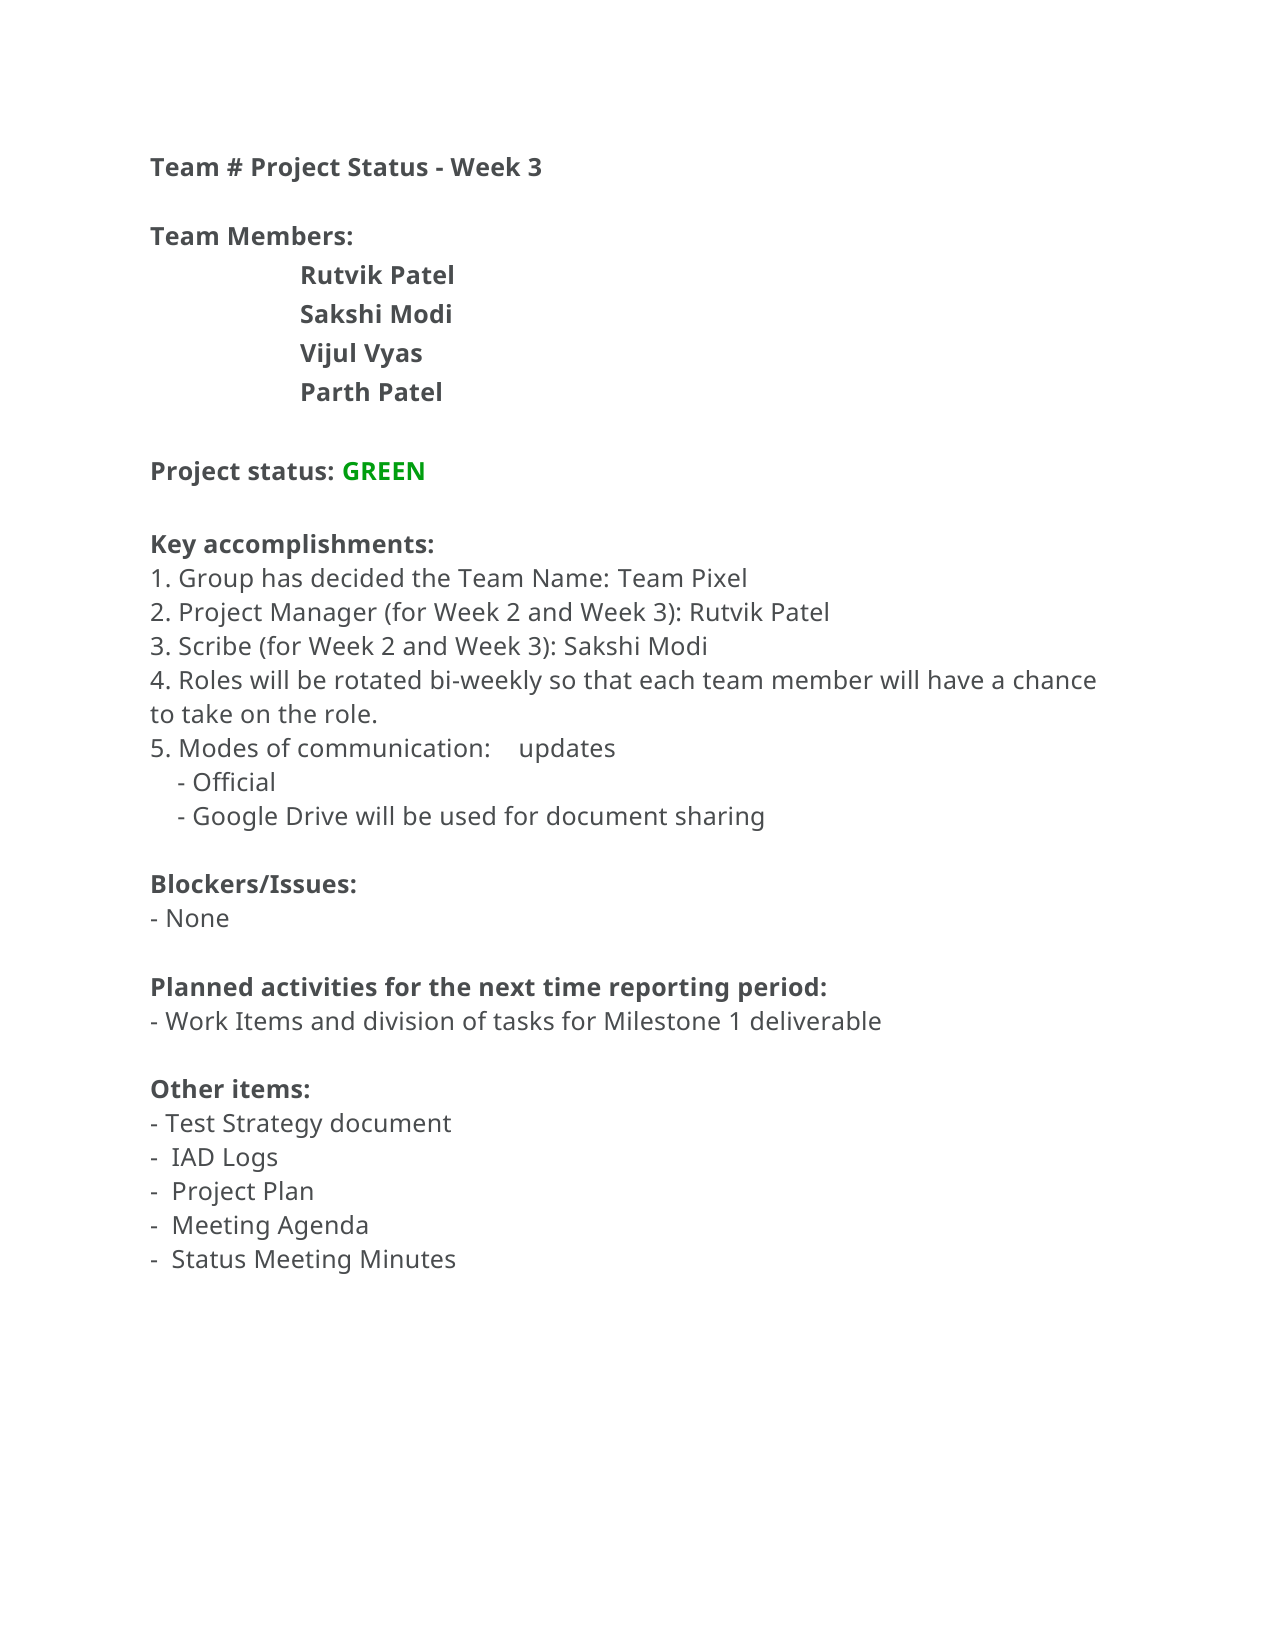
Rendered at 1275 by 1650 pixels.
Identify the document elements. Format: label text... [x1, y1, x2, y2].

text Planned activities for the next time reporting period: - Work Items and division of tasks for Milestone 1 deliverable Other items: - Test Strategy document [150, 969, 1125, 1139]
text Rutvik Patel [300, 257, 1125, 291]
text Sakshi Modi [300, 296, 1125, 331]
list Project Plan [150, 1173, 1125, 1208]
text Key accomplishments: [150, 526, 1125, 560]
text Parth Patel [300, 375, 1125, 409]
text Project status: GREEN [150, 453, 1125, 487]
text Vijul Vyas [300, 336, 1125, 370]
text Team # Project Status - Week 3 [150, 150, 1125, 184]
list IAD Logs [150, 1139, 1125, 1173]
text Blockers/Issues: - None [150, 867, 1125, 935]
text 1. Group has decided the Team Name: Team Pixel 2. Project Manager (for Week 2 and Week 3): Rutvik Patel 3. Scribe (for Week 2 and Week 3): Sakshi Modi 4. Roles will be rotated bi-weekly so that each team member will have a chance to take on the role. 5. Modes of communication: updates - Official - Google Drive will be used for document sharing [150, 560, 1125, 833]
list Status Meeting Minutes [150, 1242, 1125, 1276]
text Team Members: [150, 218, 1125, 252]
list Meeting Agenda [150, 1208, 1125, 1242]
